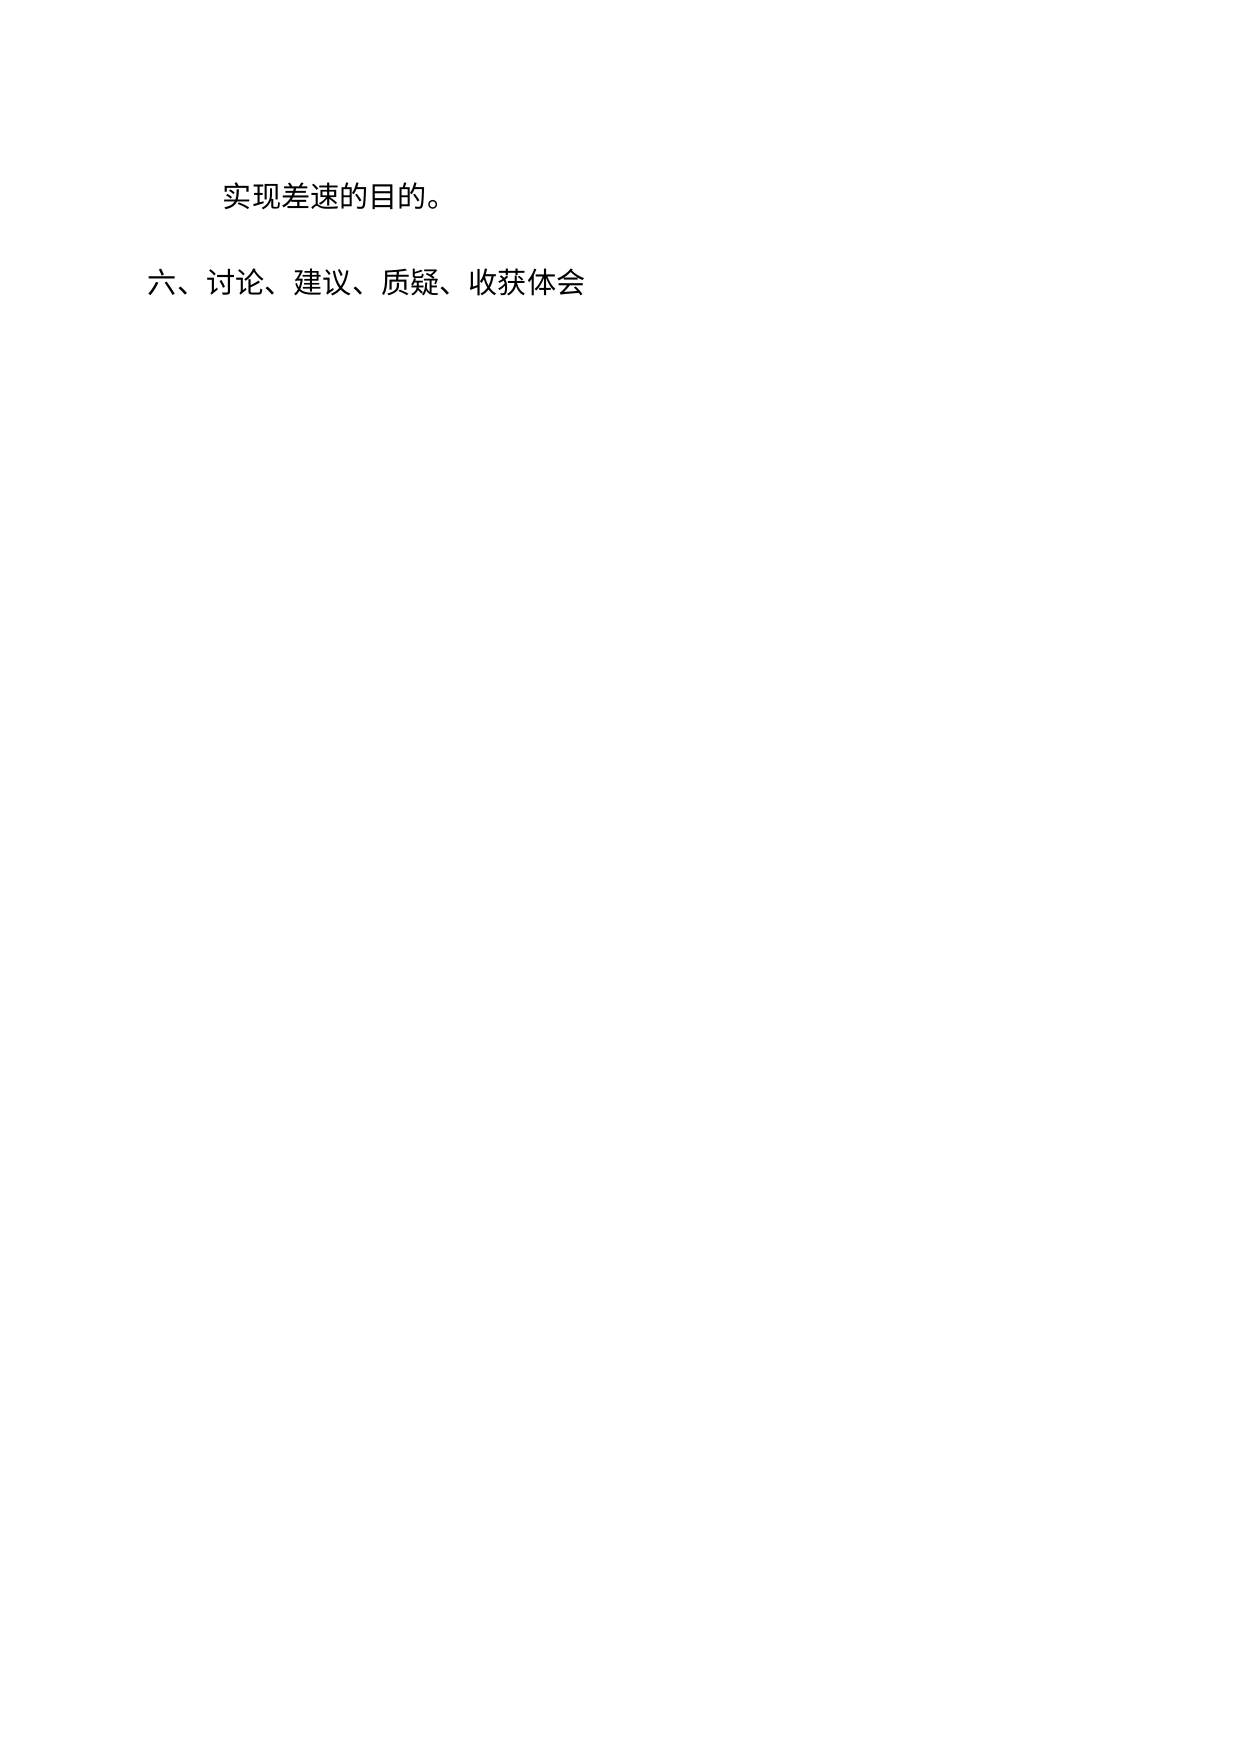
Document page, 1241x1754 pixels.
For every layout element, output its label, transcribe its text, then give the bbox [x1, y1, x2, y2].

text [223, 162, 1092, 227]
text 六、讨论、建议、质疑、收获体会 [148, 248, 1092, 313]
